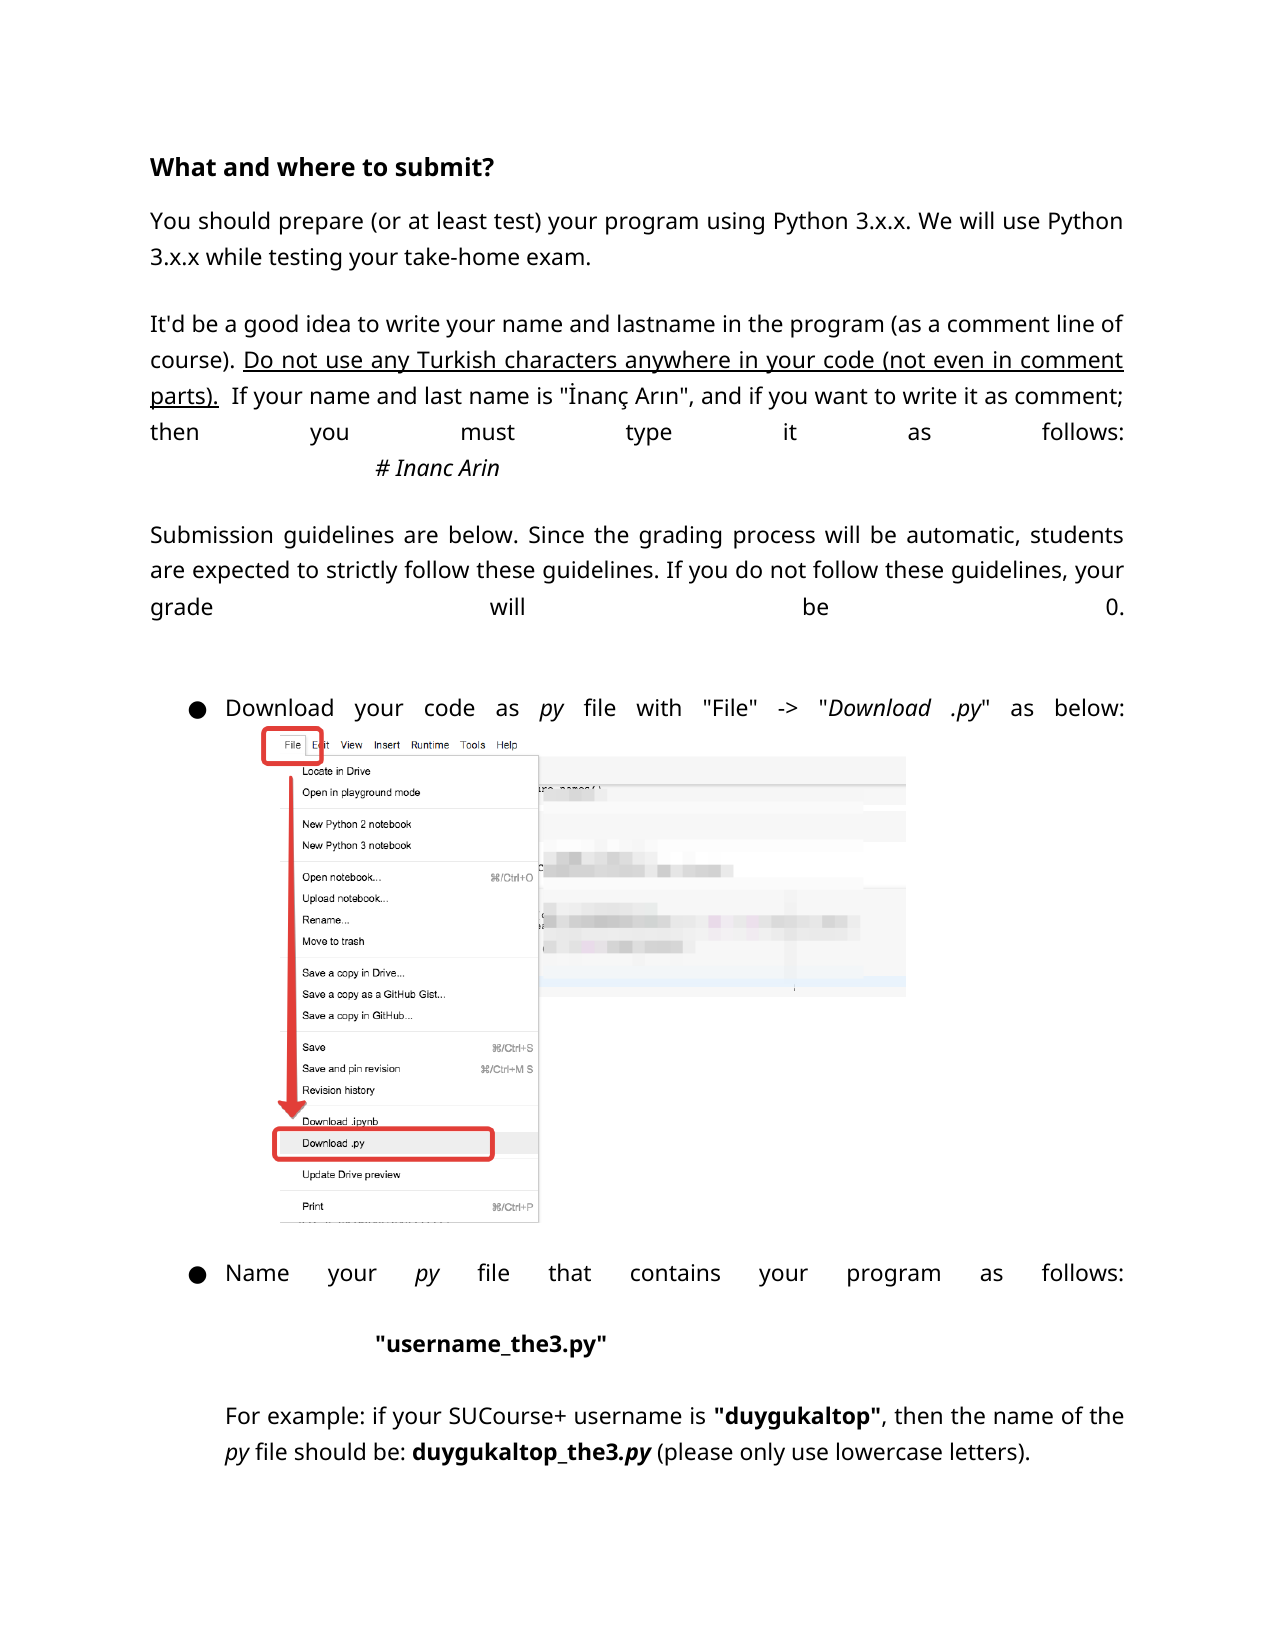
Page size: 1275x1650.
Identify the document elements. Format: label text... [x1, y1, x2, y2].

text What and where to submit? [150, 150, 1125, 184]
text It'd be a good idea to write your name and lastname in the program (as a comment line of course). Do not use any Turkish characters anywhere in your code (not even in comment parts). If your name and last name is "İnanç Arın", and if you want to write it as comment; then you must type it as follows: # Inanc Arin [150, 308, 1125, 483]
text Submission guidelines are below. Since the grading process will be automatic, students are expected to strictly follow these guidelines. If you do not follow these guidelines, your grade will be 0. [150, 518, 1125, 688]
picture [225, 726, 906, 1223]
text You should prepare (or at least test) your program using Python 3.x.x. We will use Python 3.x.x while testing your take-home exam. [150, 205, 1125, 272]
list Name your py file that contains your program as follows: "username_the3.py" For example: if your SUCourse+ username is "duygukaltop", then the name of the py file should be: duygukaltop_the3.py (please only use lowercase letters). [187, 1256, 1125, 1498]
